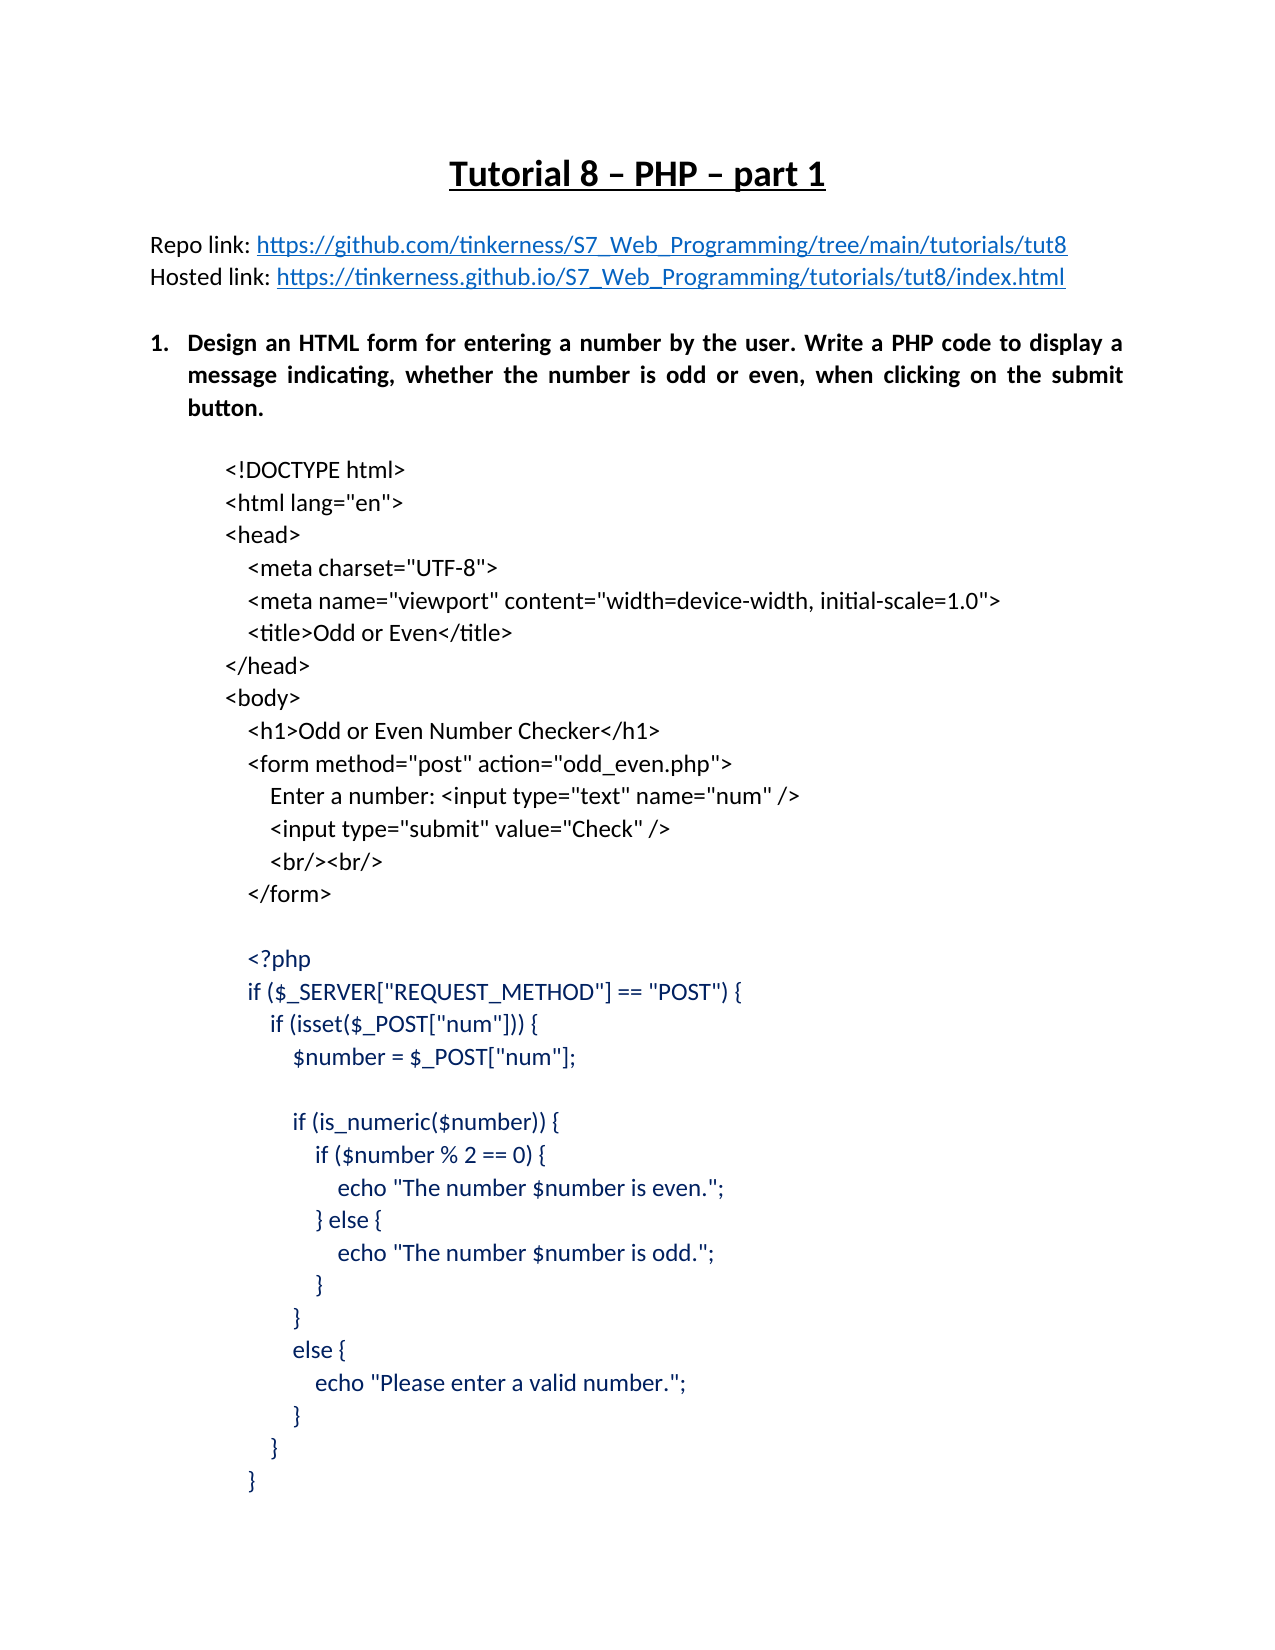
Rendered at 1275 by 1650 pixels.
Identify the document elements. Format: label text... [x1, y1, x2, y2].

text <?php [225, 943, 1125, 974]
text <!DOCTYPE html> [225, 454, 1125, 485]
text } [225, 1302, 1125, 1333]
text if (is_numeric($number)) { [225, 1106, 1125, 1137]
text Tutorial 8 – PHP – part 1 [150, 150, 1125, 196]
text <meta name="viewport" content="width=device-width, initial-scale=1.0"> [225, 585, 1125, 615]
text $number = $_POST["num"]; [225, 1041, 1125, 1072]
text <head> [225, 519, 1125, 550]
text } else { [225, 1204, 1125, 1235]
text if ($number % 2 == 0) { [225, 1139, 1125, 1169]
text Hosted link: https://tinkerness.github.io/S7_Web_Programming/tutorials/tut8/index.html [150, 261, 1125, 292]
text if ($_SERVER["REQUEST_METHOD"] == "POST") { [225, 976, 1125, 1007]
text else { [225, 1335, 1125, 1365]
list Design an HTML form for entering a number by the user. Write a PHP code to display a message indicating, whether the number is odd or even, when clicking on the submit button. [150, 327, 1125, 422]
text } [225, 1400, 1125, 1430]
text <title>Odd or Even</title> [225, 617, 1125, 648]
text } [225, 1269, 1125, 1300]
text <body> [225, 683, 1125, 713]
text <h1>Odd or Even Number Checker</h1> [225, 715, 1125, 746]
text <input type="submit" value="Check" /> [225, 813, 1125, 843]
text </head> [225, 650, 1125, 681]
text <form method="post" action="odd_even.php"> [225, 748, 1125, 778]
text } [225, 1465, 1125, 1496]
text Repo link: https://github.com/tinkerness/S7_Web_Programming/tree/main/tutorials/tut8 [150, 229, 1125, 259]
text echo "The number $number is odd."; [225, 1237, 1125, 1267]
text <html lang="en"> [225, 487, 1125, 517]
text } [225, 1432, 1125, 1463]
text <br/><br/> [225, 846, 1125, 876]
text </form> [225, 878, 1125, 909]
text echo "Please enter a valid number."; [225, 1367, 1125, 1398]
text echo "The number $number is even."; [225, 1172, 1125, 1202]
text Enter a number: <input type="text" name="num" /> [225, 780, 1125, 811]
text if (isset($_POST["num"])) { [225, 1009, 1125, 1039]
text <meta charset="UTF-8"> [225, 552, 1125, 583]
